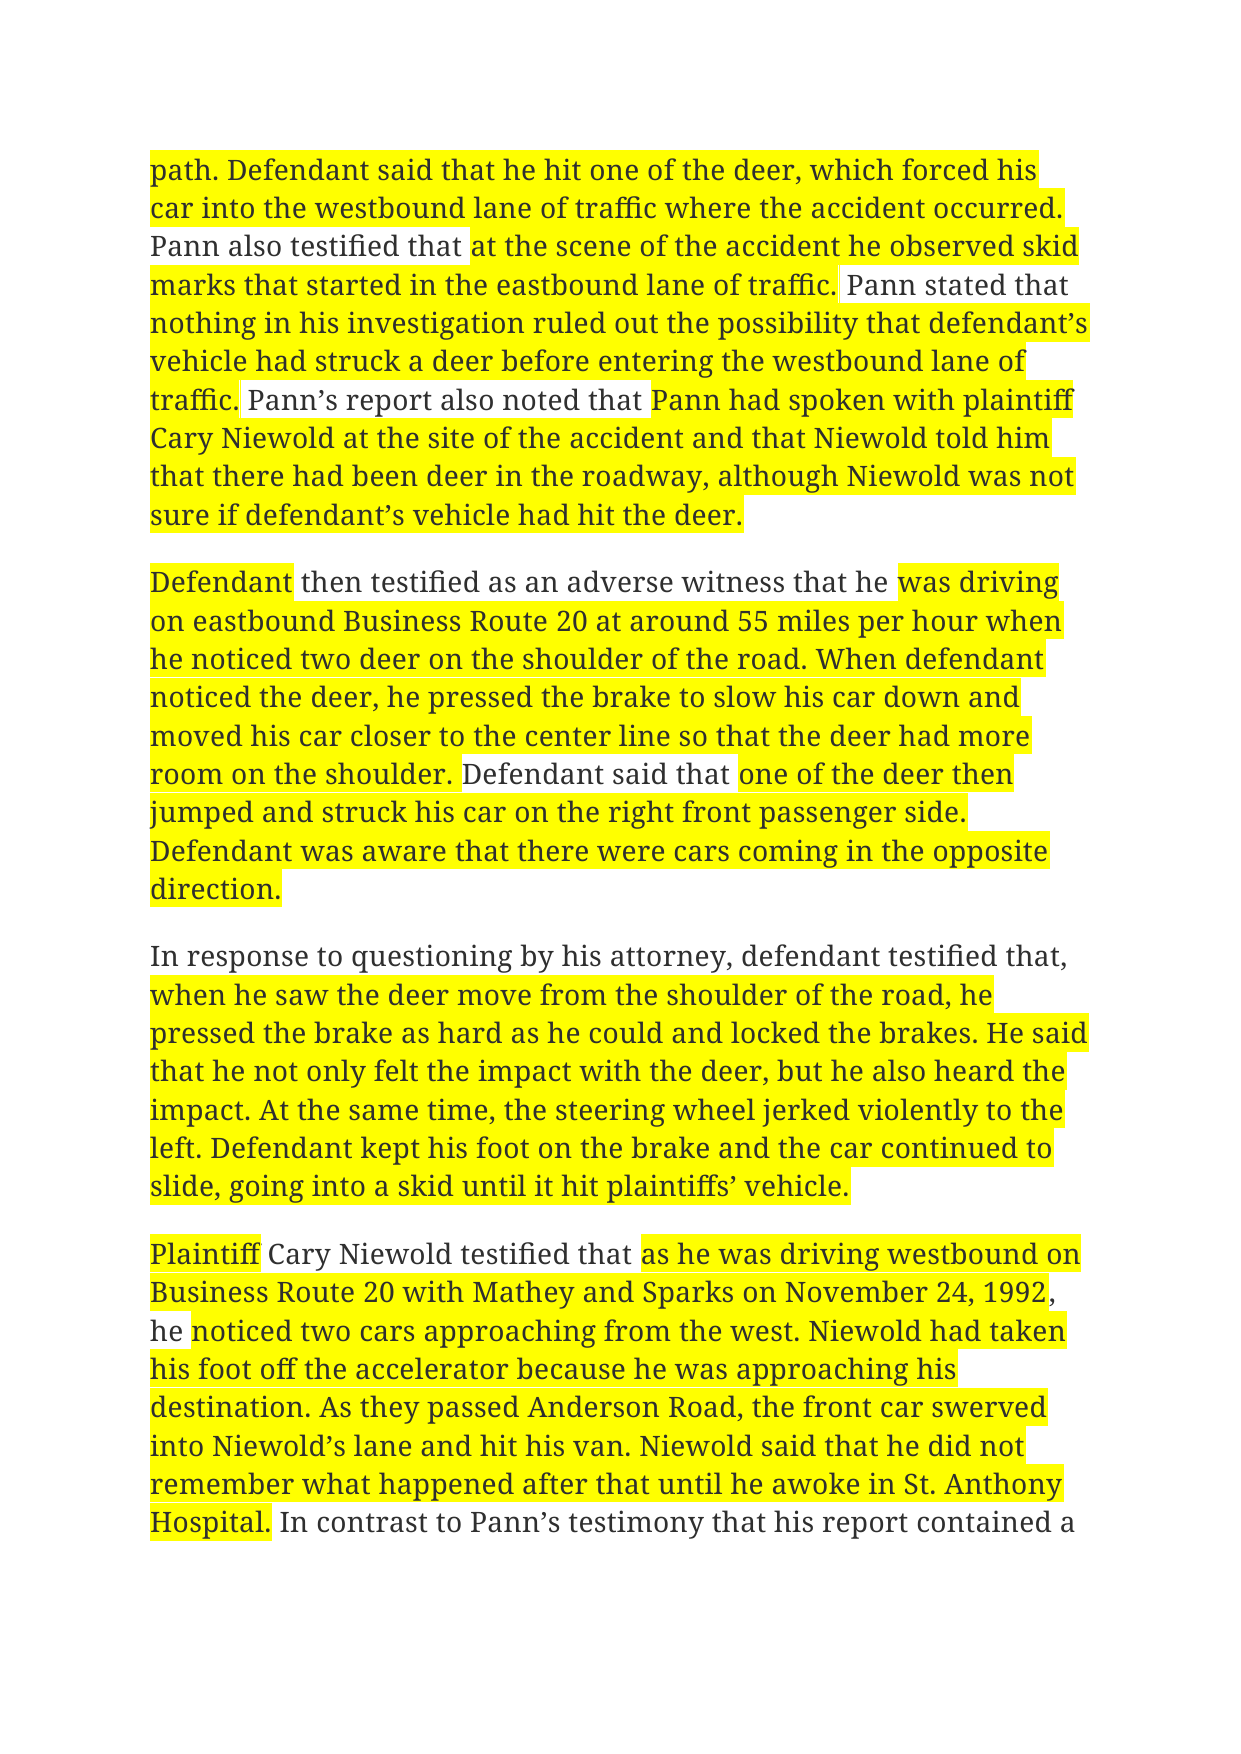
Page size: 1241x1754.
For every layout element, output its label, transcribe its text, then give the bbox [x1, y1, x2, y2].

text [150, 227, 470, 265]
text Defendant then testified as an adverse witness that he was driving on eastbound Business Route 20 at around 55 miles per hour when he noticed two deer on the shoulder of the road. When defendant noticed the deer, he pressed the brake to slow his car down and moved his car closer to the center line so that the deer had more room on the shoulder. Defendant said that one of the deer then jumped and struck his car on the right front passenger side. Defendant was aware that there were cars coming in the opposite direction. [150, 562, 1090, 907]
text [150, 1234, 1090, 1541]
text In response to questioning by his attorney, defendant testified that, when he saw the deer move from the shoulder of the road, he pressed the brake as hard as he could and locked the brakes. He said that he not only felt the impact with the deer, but he also heard the impact. At the same time, the steering wheel jerked violently to the left. Defendant kept his foot on the brake and the car continued to slide, going into a skid until it hit plaintiffs’ vehicle. [150, 937, 1090, 1205]
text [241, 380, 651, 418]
